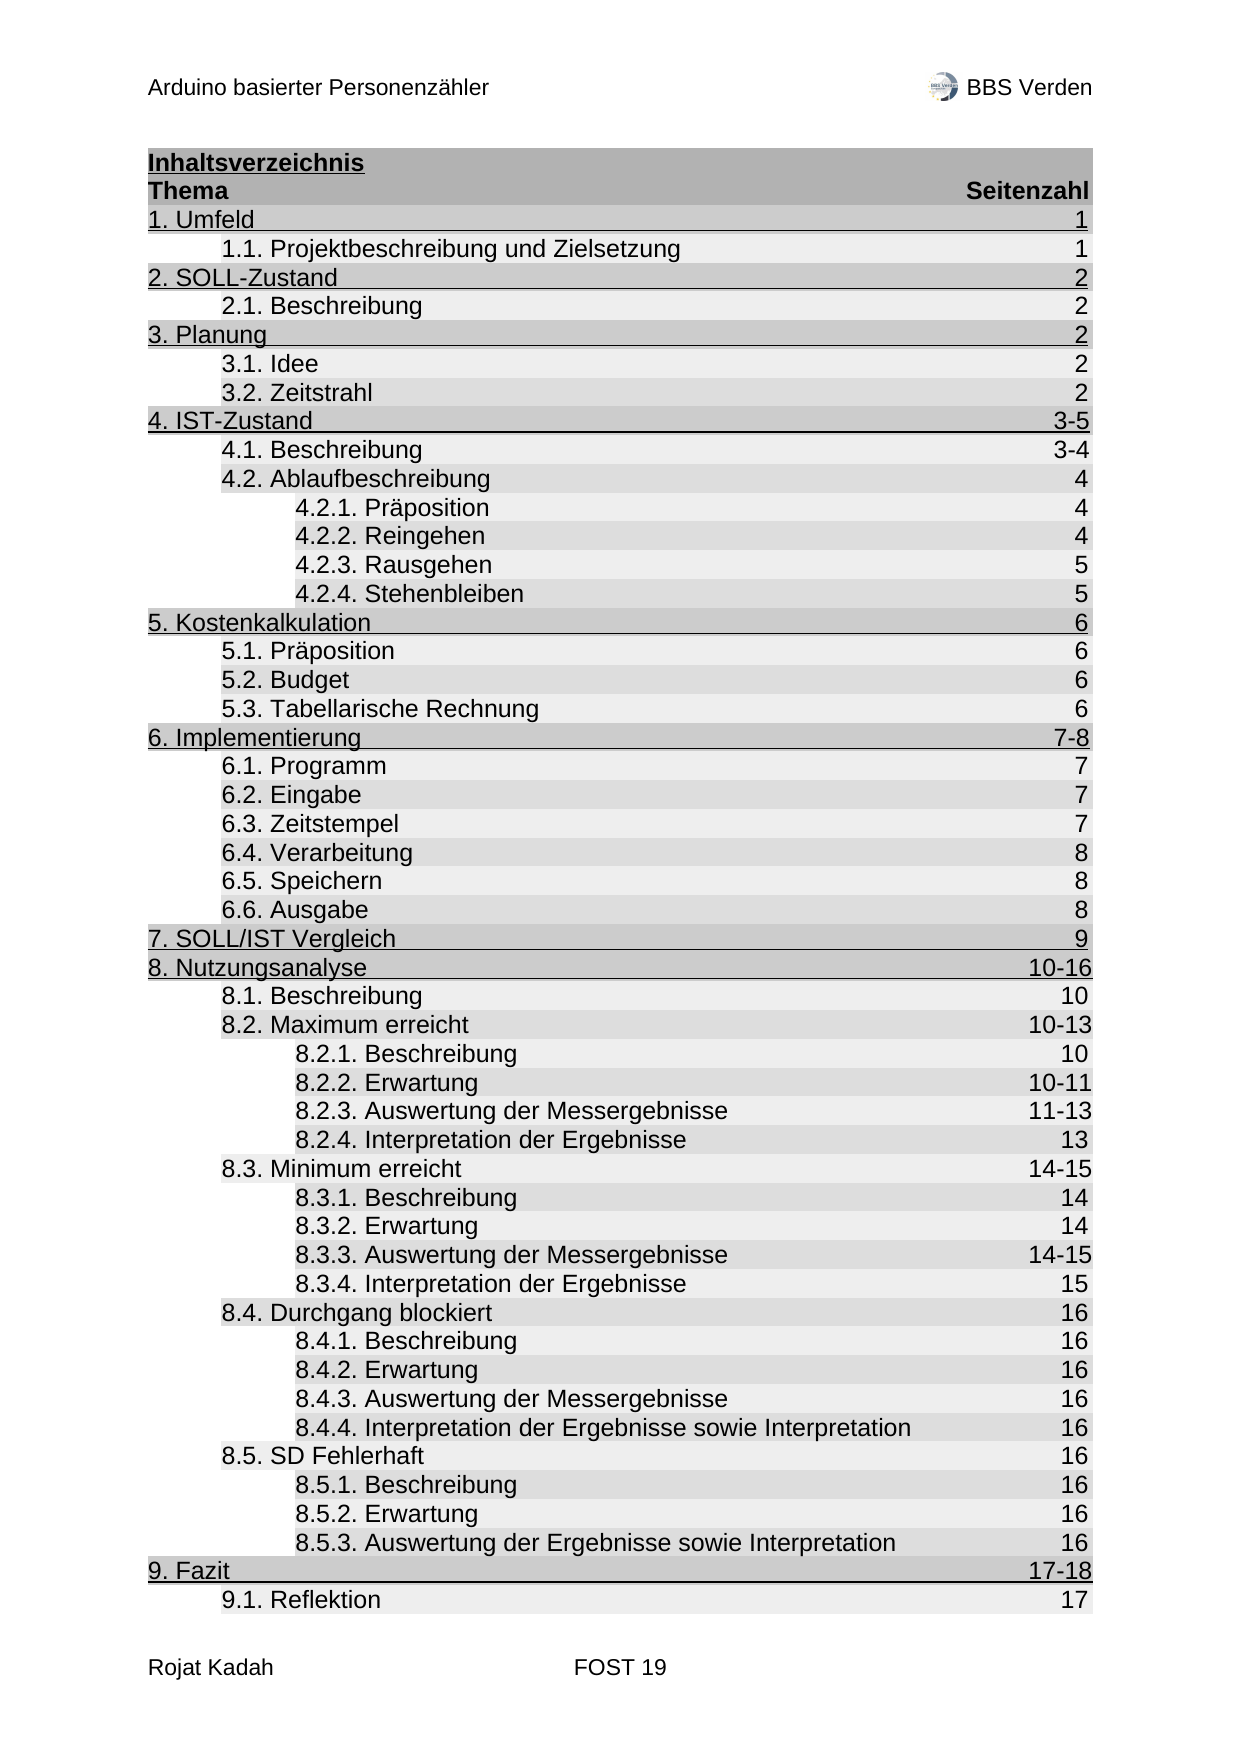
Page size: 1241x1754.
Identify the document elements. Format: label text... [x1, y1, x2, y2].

text 8.2.4. Interpretation der Ergebnisse 13 [295, 1125, 1093, 1154]
text 5.2. Budget 6 [221, 665, 1093, 694]
text 8.5.3. Auswertung der Ergebnisse sowie Interpretation 16 [295, 1528, 1093, 1556]
text 2.1. Beschreibung 2 [221, 291, 1093, 320]
text 3.2. Zeitstrahl 2 [221, 378, 1093, 406]
text 4.2.2. Reingehen 4 [295, 521, 1093, 550]
text 4. IST-Zustand 3-5 [148, 406, 1093, 435]
text 8.2.3. Auswertung der Messergebnisse 11-13 [295, 1096, 1093, 1125]
text 3.1. Idee 2 [221, 349, 1093, 378]
text 8.3.4. Interpretation der Ergebnisse 15 [295, 1269, 1093, 1298]
text 8.4.2. Erwartung 16 [295, 1355, 1093, 1384]
text 6.1. Programm 7 [221, 751, 1093, 780]
text 4.2.3. Rausgehen 5 [295, 550, 1093, 579]
text 9. Fazit 17-18 [148, 1556, 1093, 1581]
text 8.1. Beschreibung 10 [221, 981, 1093, 1010]
text 8.3. Minimum erreicht 14-15 [221, 1154, 1093, 1183]
text 9.1. Reflektion 17 [221, 1585, 1093, 1614]
text 8.4. Durchgang blockiert 16 [221, 1298, 1093, 1326]
text 5.3. Tabellarische Rechnung 6 [221, 694, 1093, 723]
text 4.2.4. Stehenbleiben 5 [295, 579, 1093, 608]
text 5.1. Präposition 6 [221, 636, 1093, 665]
text 6.3. Zeitstempel 7 [221, 809, 1093, 838]
text 6.2. Eingabe 7 [221, 780, 1093, 809]
text 8.5.1. Beschreibung 16 [295, 1470, 1093, 1499]
text 8.2.1. Beschreibung 10 [295, 1039, 1093, 1068]
text 8.3.3. Auswertung der Messergebnisse 14-15 [295, 1240, 1093, 1269]
text 2. SOLL-Zustand 2 [148, 263, 1093, 291]
text 5. Kostenkalkulation 6 [148, 608, 1093, 636]
text 1.1. Projektbeschreibung und Zielsetzung 1 [221, 234, 1093, 263]
text 6.4. Verarbeitung 8 [221, 838, 1093, 866]
text 3. Planung 2 [148, 320, 1093, 349]
text 4.2.1. Präposition 4 [295, 493, 1093, 521]
text 8.4.4. Interpretation der Ergebnisse sowie Interpretation 16 [295, 1413, 1093, 1441]
text Thema Seitenzahl [148, 176, 1093, 205]
text 6. Implementierung 7-8 [148, 723, 1093, 751]
text 8.3.1. Beschreibung 14 [295, 1183, 1093, 1211]
text 4.1. Beschreibung 3-4 [221, 435, 1093, 464]
picture [925, 72, 964, 101]
text 8.4.3. Auswertung der Messergebnisse 16 [295, 1384, 1093, 1413]
text 6.5. Speichern 8 [221, 866, 1093, 895]
text 8. Nutzungsanalyse 10-16 [148, 953, 1093, 978]
text 6.6. Ausgabe 8 [221, 895, 1093, 924]
text 8.4.1. Beschreibung 16 [295, 1326, 1093, 1355]
text 4.2. Ablaufbeschreibung 4 [221, 464, 1093, 493]
text 7. SOLL/IST Vergleich 9 [148, 924, 1093, 953]
text Inhaltsverzeichnis [148, 148, 1093, 176]
text 8.5. SD Fehlerhaft 16 [221, 1441, 1093, 1470]
text 8.2. Maximum erreicht 10-13 [221, 1010, 1093, 1039]
text 8.2.2. Erwartung 10-11 [295, 1068, 1093, 1096]
text 8.5.2. Erwartung 16 [295, 1499, 1093, 1528]
text 8.3.2. Erwartung 14 [295, 1211, 1093, 1240]
text 1. Umfeld 1 [148, 205, 1093, 234]
